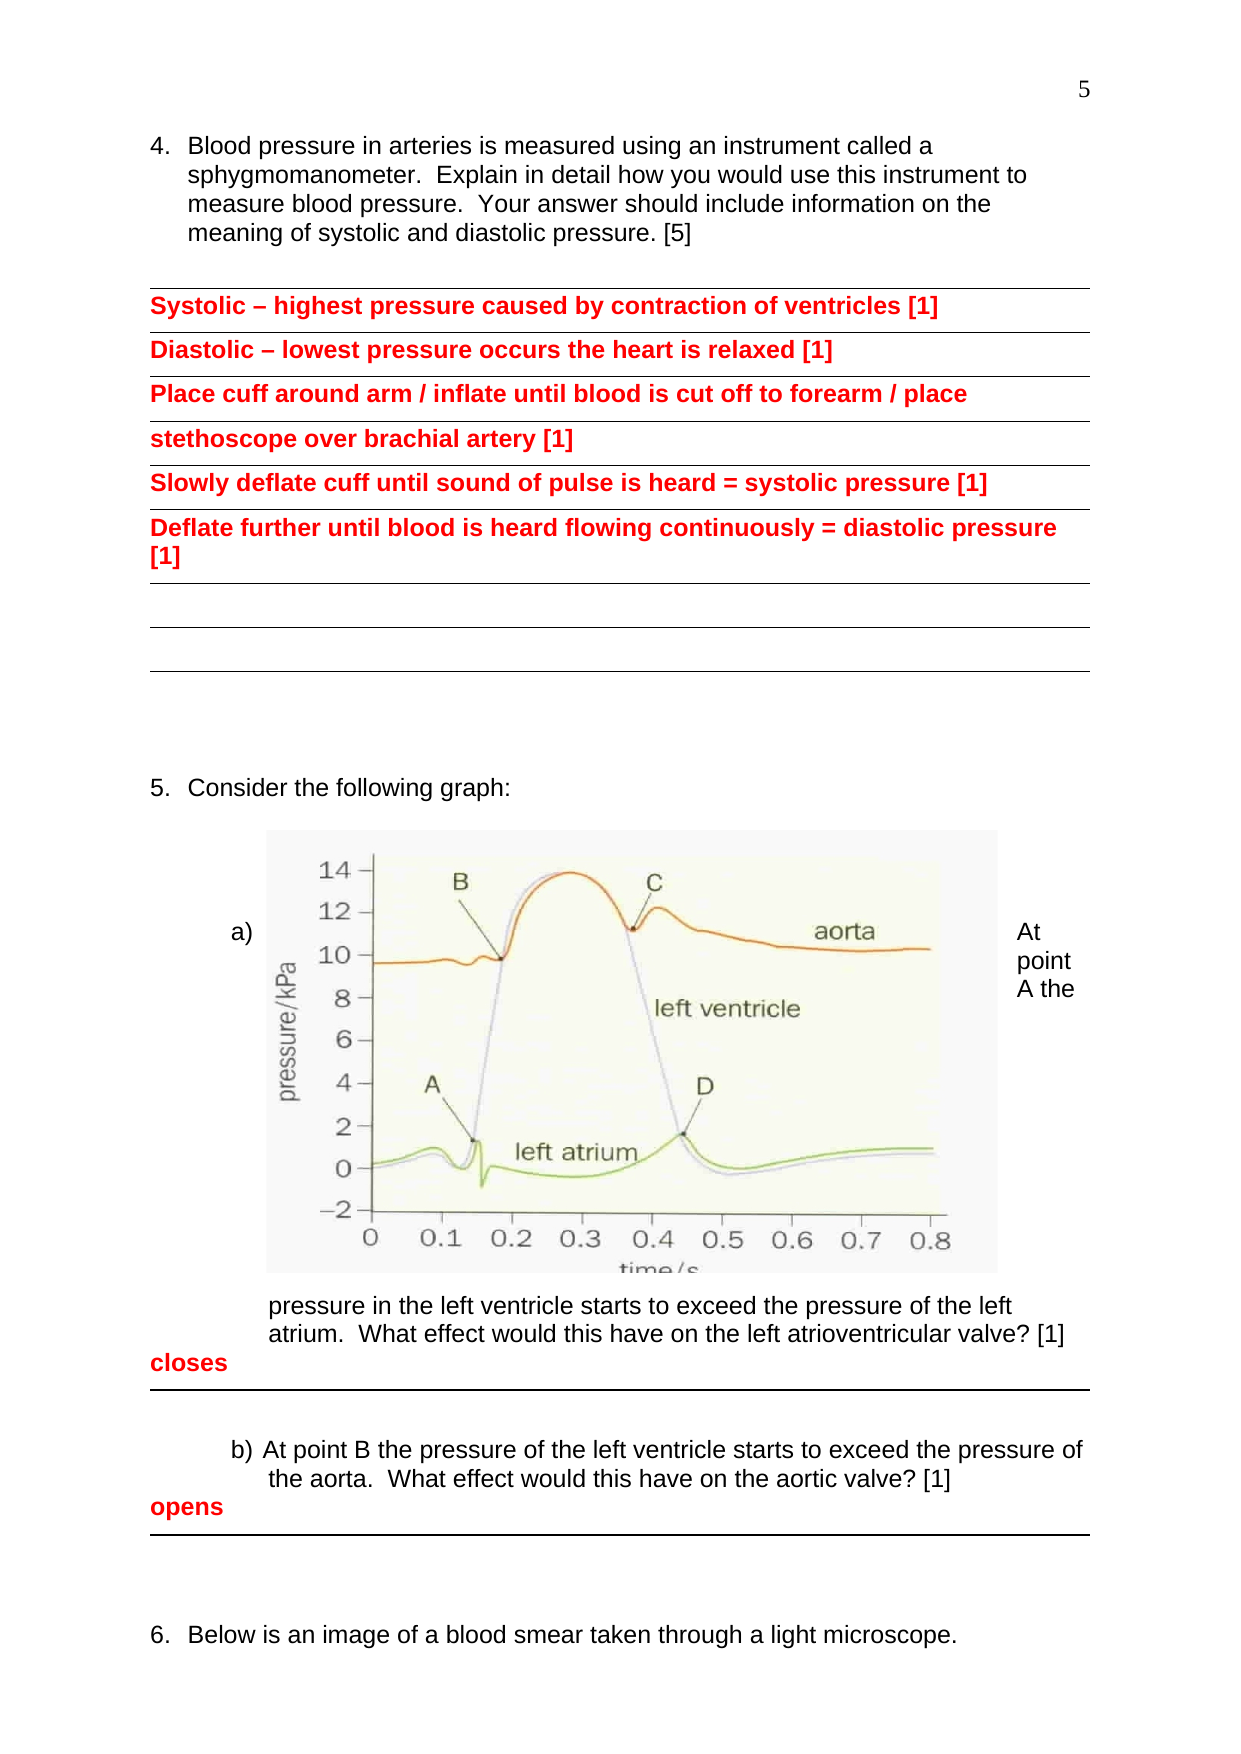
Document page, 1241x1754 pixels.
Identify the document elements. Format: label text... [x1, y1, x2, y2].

list Consider the following graph: [150, 773, 1090, 802]
text Place cuff around arm / inflate until blood is cut off to forearm / place [150, 377, 1090, 408]
text closes [150, 1348, 1090, 1377]
text Slowly deflate cuff until sound of pulse is heard = systolic pressure [1] [150, 466, 1090, 497]
picture [266, 830, 997, 1271]
list Blood pressure in arteries is measured using an instrument called a sphygmomanometer. Explain in detail how you would use this instrument to measure blood pressure. Your answer should include information on the meaning of systolic and diastolic pressure. [5] [150, 131, 1090, 246]
text Systolic – highest pressure caused by contraction of ventricles [1] [150, 289, 1090, 319]
text Deflate further until blood is heard flowing continuously = diastolic pressure [1] [150, 510, 1090, 570]
text 6. Below is an image of a blood smear taken through a light microscope. [150, 1620, 1090, 1649]
list At point B the pressure of the left ventricle starts to exceed the pressure of the aorta. What effect would this have on the aortic valve? [1] [231, 1435, 1090, 1492]
text Diastolic – lowest pressure occurs the heart is relaxed [1] [150, 333, 1090, 364]
text stethoscope over brachial artery [1] [150, 422, 1090, 452]
text opens [150, 1492, 1090, 1521]
